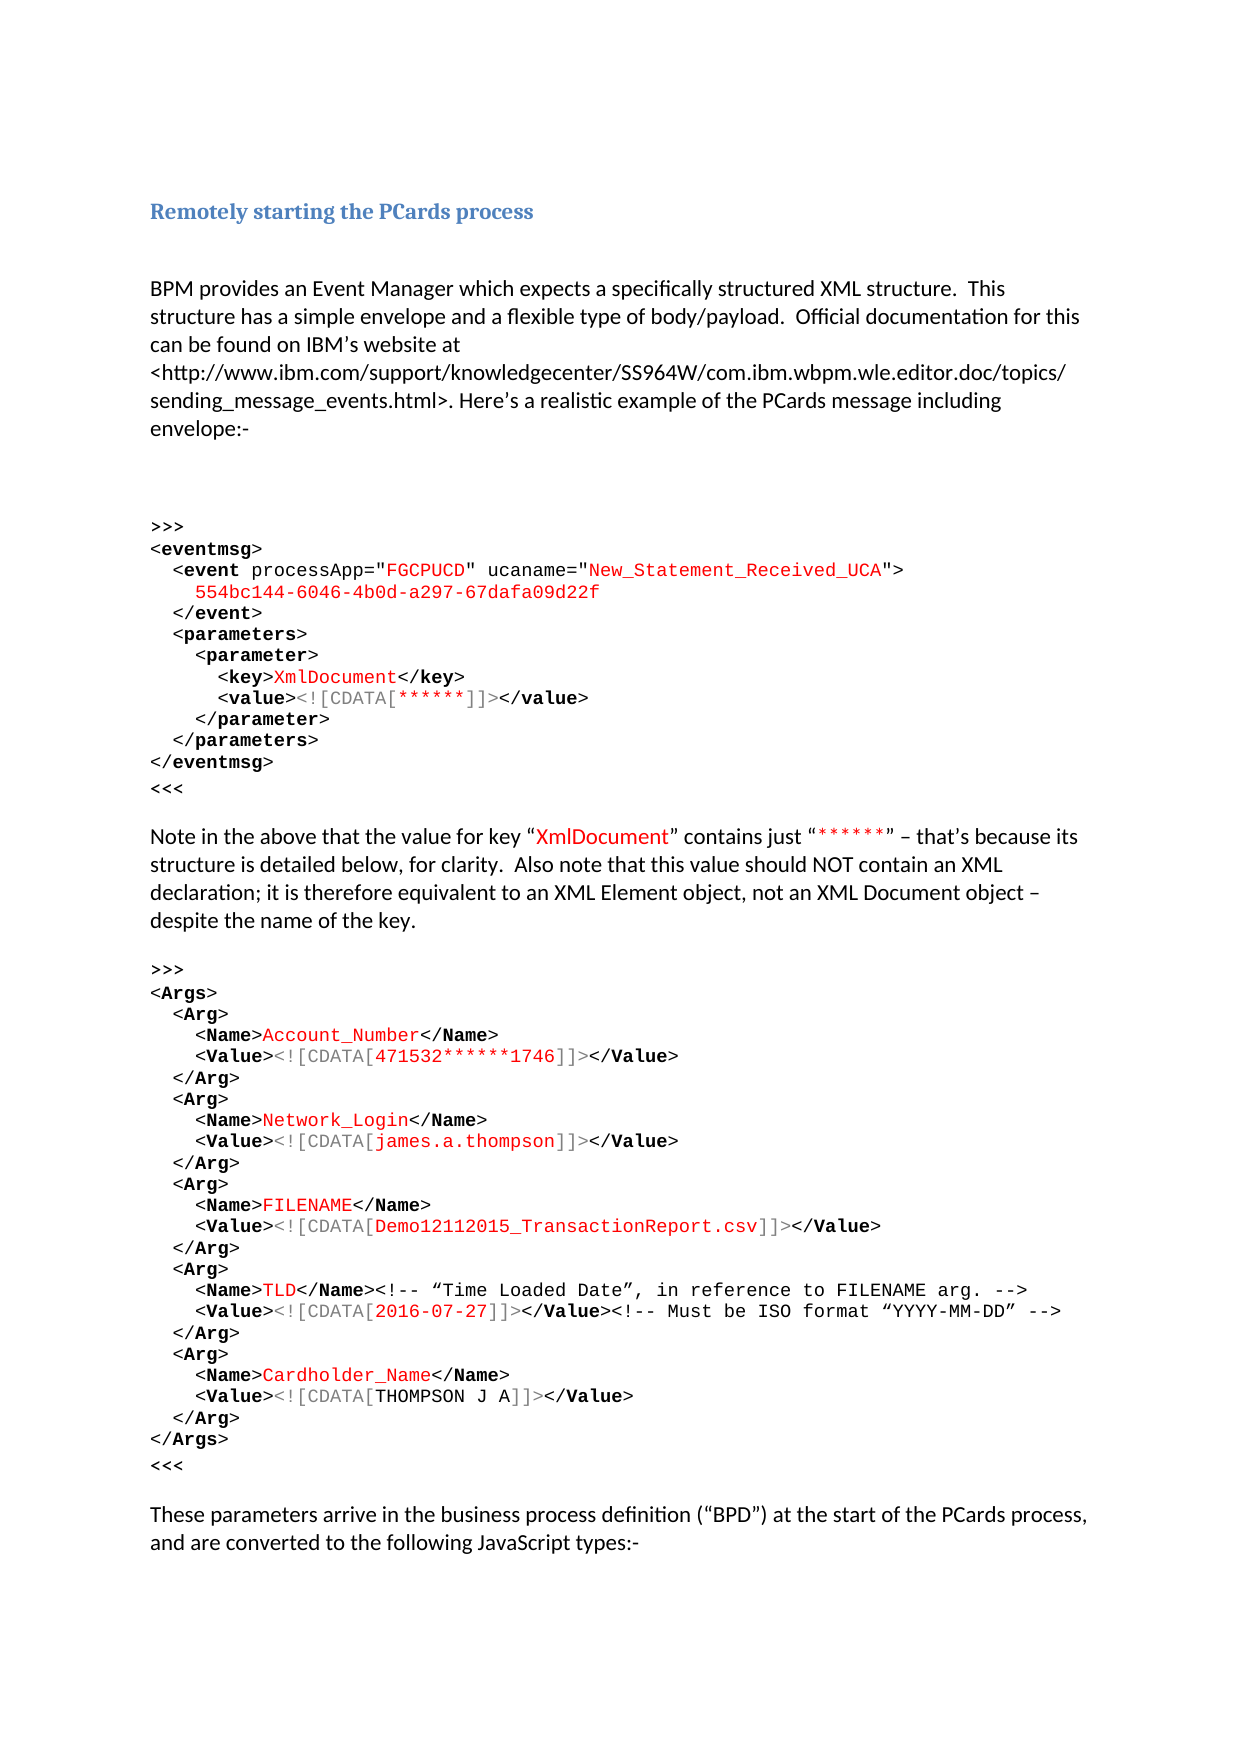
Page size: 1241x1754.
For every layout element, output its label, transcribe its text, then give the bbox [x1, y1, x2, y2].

text BPM provides an Event Manager which expects a specifically structured XML structure. This structure has a simple envelope and a flexible type of body/payload. Official documentation for this can be found on IBM’s website at <http://www.ibm.com/support/knowledgecenter/SS964W/com.ibm.wbpm.wle.editor.doc/topics/sending_message_events.html>. Here’s a realistic example of the PCards message including envelope:- [150, 274, 1090, 442]
text >>> <Args> <Arg> <Name>Account_Number</Name> <Value><![CDATA[471532******1746]]></Value> </Arg> <Arg> <Name>Network_Login</Name> <Value><![CDATA[james.a.thompson]]></Value> </Arg> <Arg> <Name>FILENAME</Name> <Value><![CDATA[Demo12112015_TransactionReport.csv]]></Value> </Arg> <Arg> <Name>TLD</Name><!-- “Time Loaded Date”, in reference to FILENAME arg. --> <Value><![CDATA[2016-07-27]]></Value><!-- Must be ISO format “YYYY-MM-DD” --> </Arg> <Arg> <Name>Cardholder_Name</Name> <Value><![CDATA[THOMPSON J A]]></Value> </Arg> </Args> <<< [150, 955, 1090, 1479]
subtitle Remotely starting the PCards process [150, 199, 1090, 225]
text Note in the above that the value for key “XmlDocument” contains just “******” – that’s because its structure is detailed below, for clarity. Also note that this value should NOT contain an XML declaration; it is therefore equivalent to an XML Element object, not an XML Document object – despite the name of the key. [150, 822, 1090, 934]
text >>> <eventmsg> <event processApp="FGCPUCD" ucaname="New_Statement_Received_UCA"> 554bc144-6046-4b0d-a297-67dafa09d22f </event> <parameters> <parameter> <key>XmlDocument</key> <value><![CDATA[******]]></value> </parameter> </parameters> </eventmsg> <<< [150, 512, 1090, 802]
text These parameters arrive in the business process definition (“BPD”) at the start of the PCards process, and are converted to the following JavaScript types:- [150, 1500, 1090, 1556]
